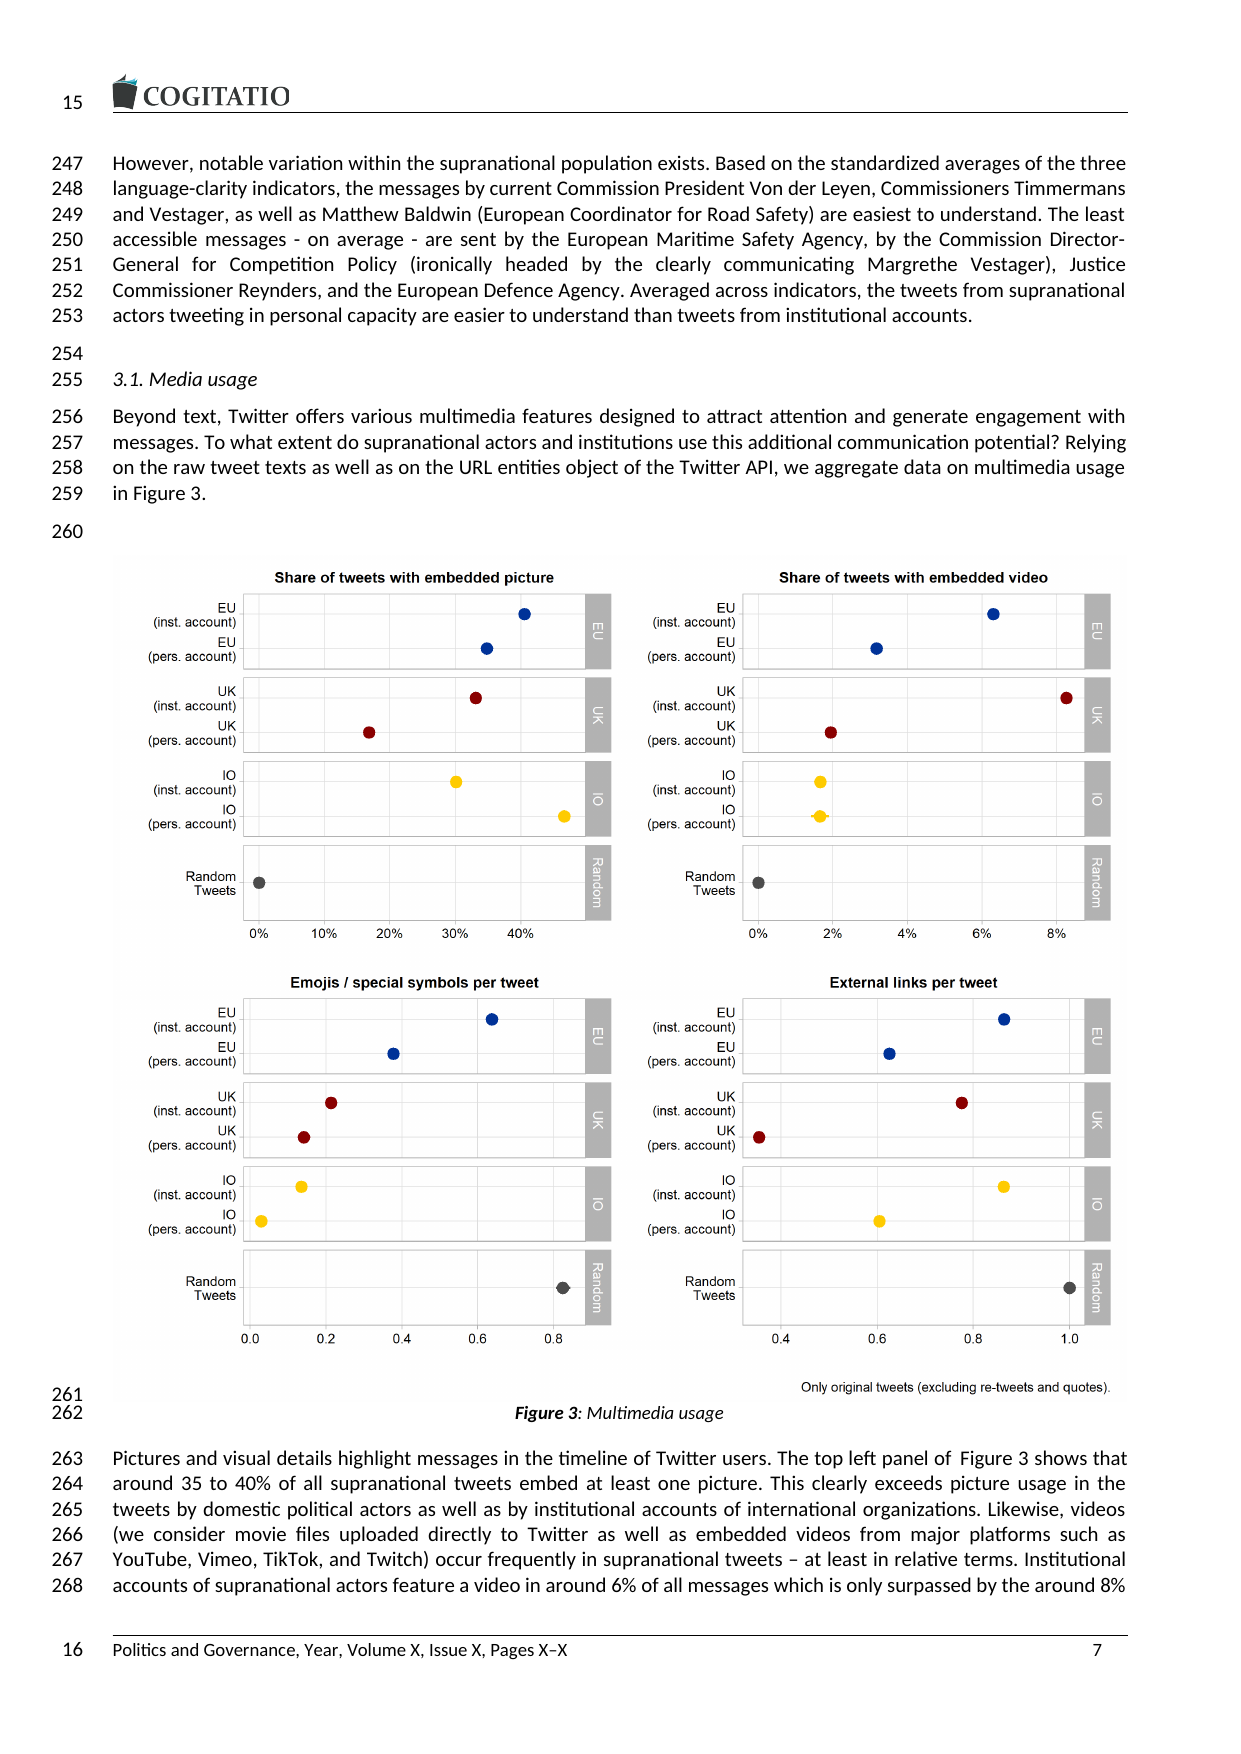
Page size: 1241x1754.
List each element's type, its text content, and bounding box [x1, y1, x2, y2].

picture [112, 73, 289, 110]
text 3.1. Media usage [112, 366, 1128, 391]
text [112, 1445, 1128, 1597]
text Beyond text, Twitter offers various multimedia features designed to attract attention and generate engagement with messages. To what extent do supranational actors and institutions use this additional communication potential? Relying on the raw tweet texts as well as on the URL entities object of the Twitter API, we aggregate data on multimedia usage in Figure 3. [112, 404, 1128, 505]
text However, notable variation within the supranational population exists. Based on the standardized averages of the three language-clarity indicators, the messages by current Commission President Von der Leyen, Commissioners Timmermans and Vestager, as well as Matthew Baldwin (European Coordinator for Road Safety) are easiest to understand. The least accessible messages - on average - are sent by the European Maritime Safety Agency, by the Commission Director-General for Competition Policy (ironically headed by the clearly communicating Margrethe Vestager), Justice Commissioner Reynders, and the European Defence Agency. Averaged across indicators, the tweets from supranational actors tweeting in personal capacity are easier to understand than tweets from institutional accounts. [112, 150, 1128, 328]
picture [112, 555, 1127, 1402]
text Figure 3: Multimedia usage [112, 1401, 1128, 1424]
